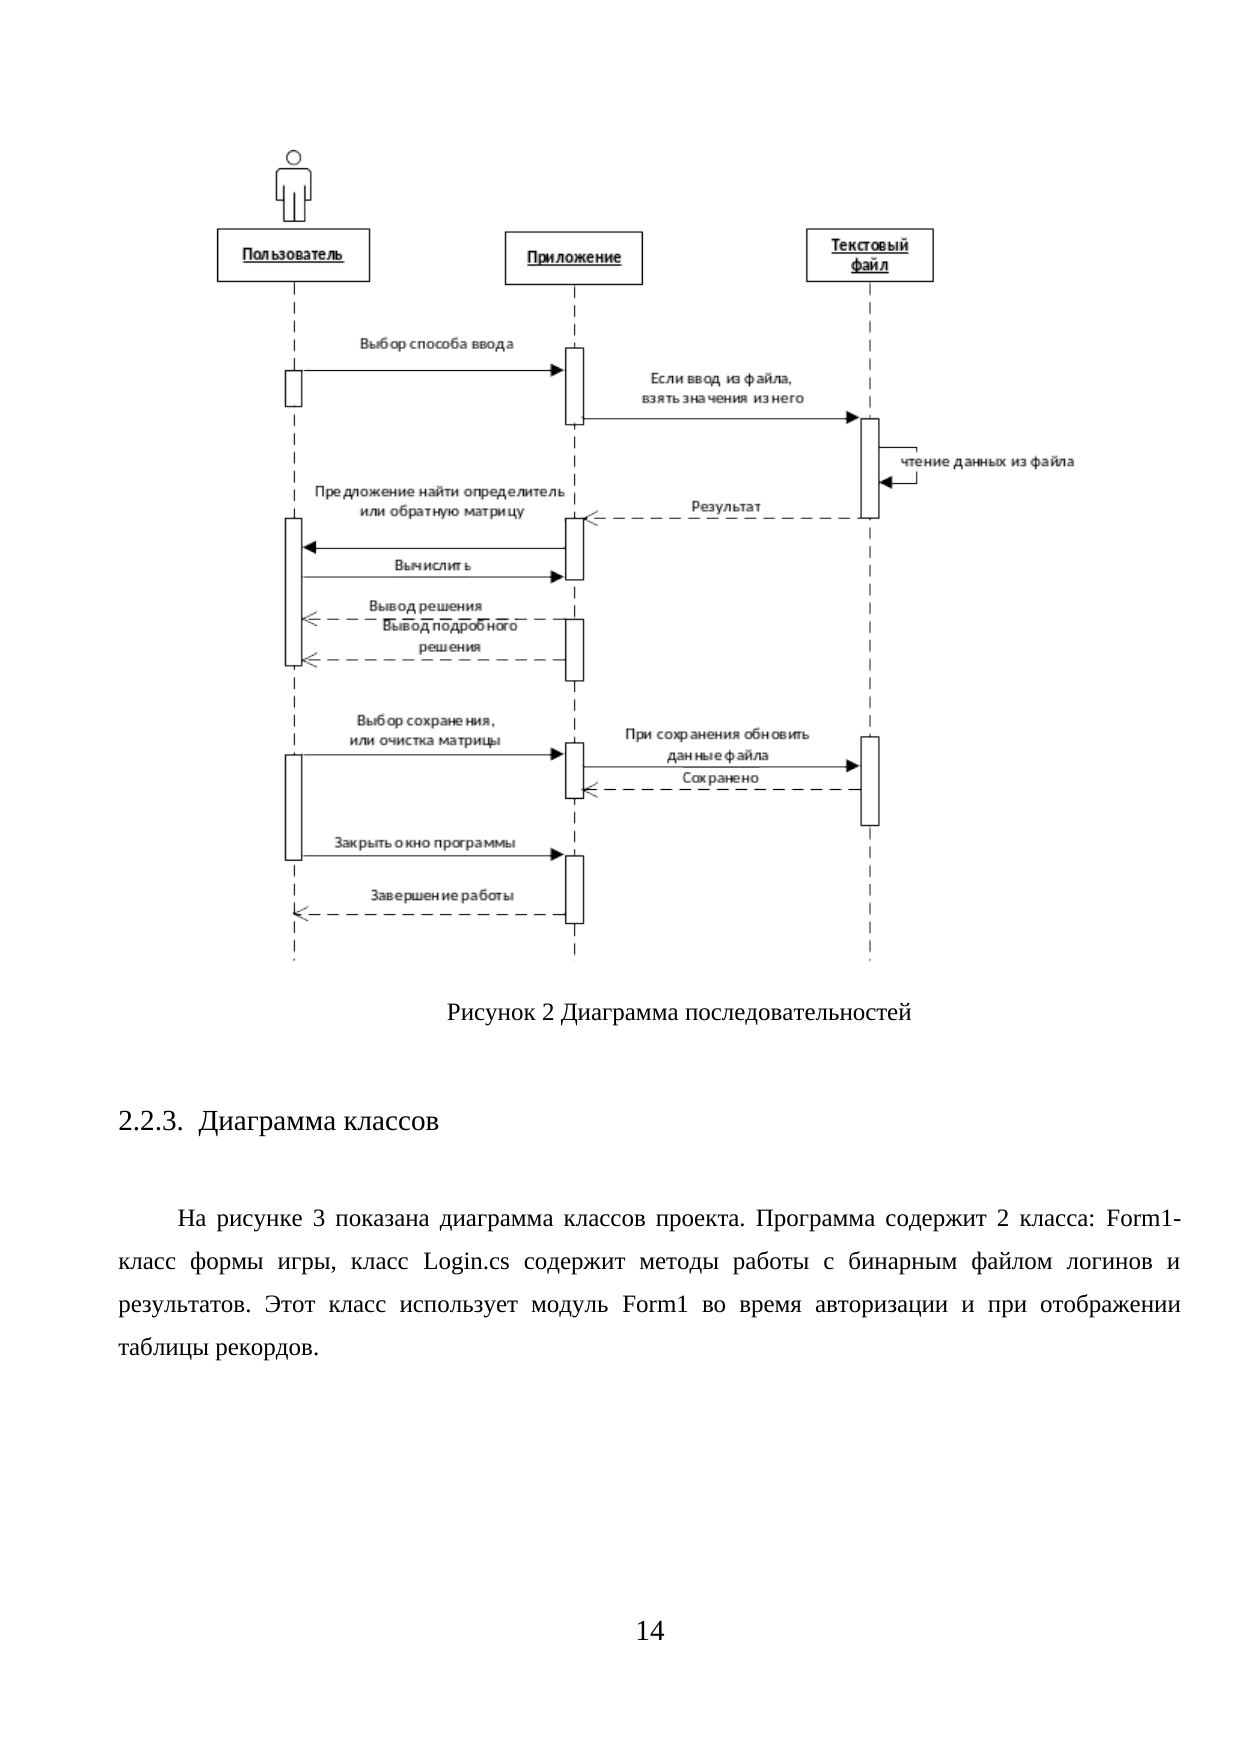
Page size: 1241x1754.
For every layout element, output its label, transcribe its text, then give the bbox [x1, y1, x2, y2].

text На рисунке 3 показана диаграмма классов проекта. Программа содержит 2 класса: Form1-класс формы игры, класс Login.cs содержит методы работы с бинарным файлом логинов и результатов. Этот класс использует модуль Form1 во время авторизации и при отображении таблицы рекордов. [118, 1203, 1181, 1361]
subtitle 2.2.3. Диаграмма классов [118, 1103, 1181, 1136]
text Рисунок 2 Диаграмма последовательностей [118, 997, 1181, 1026]
